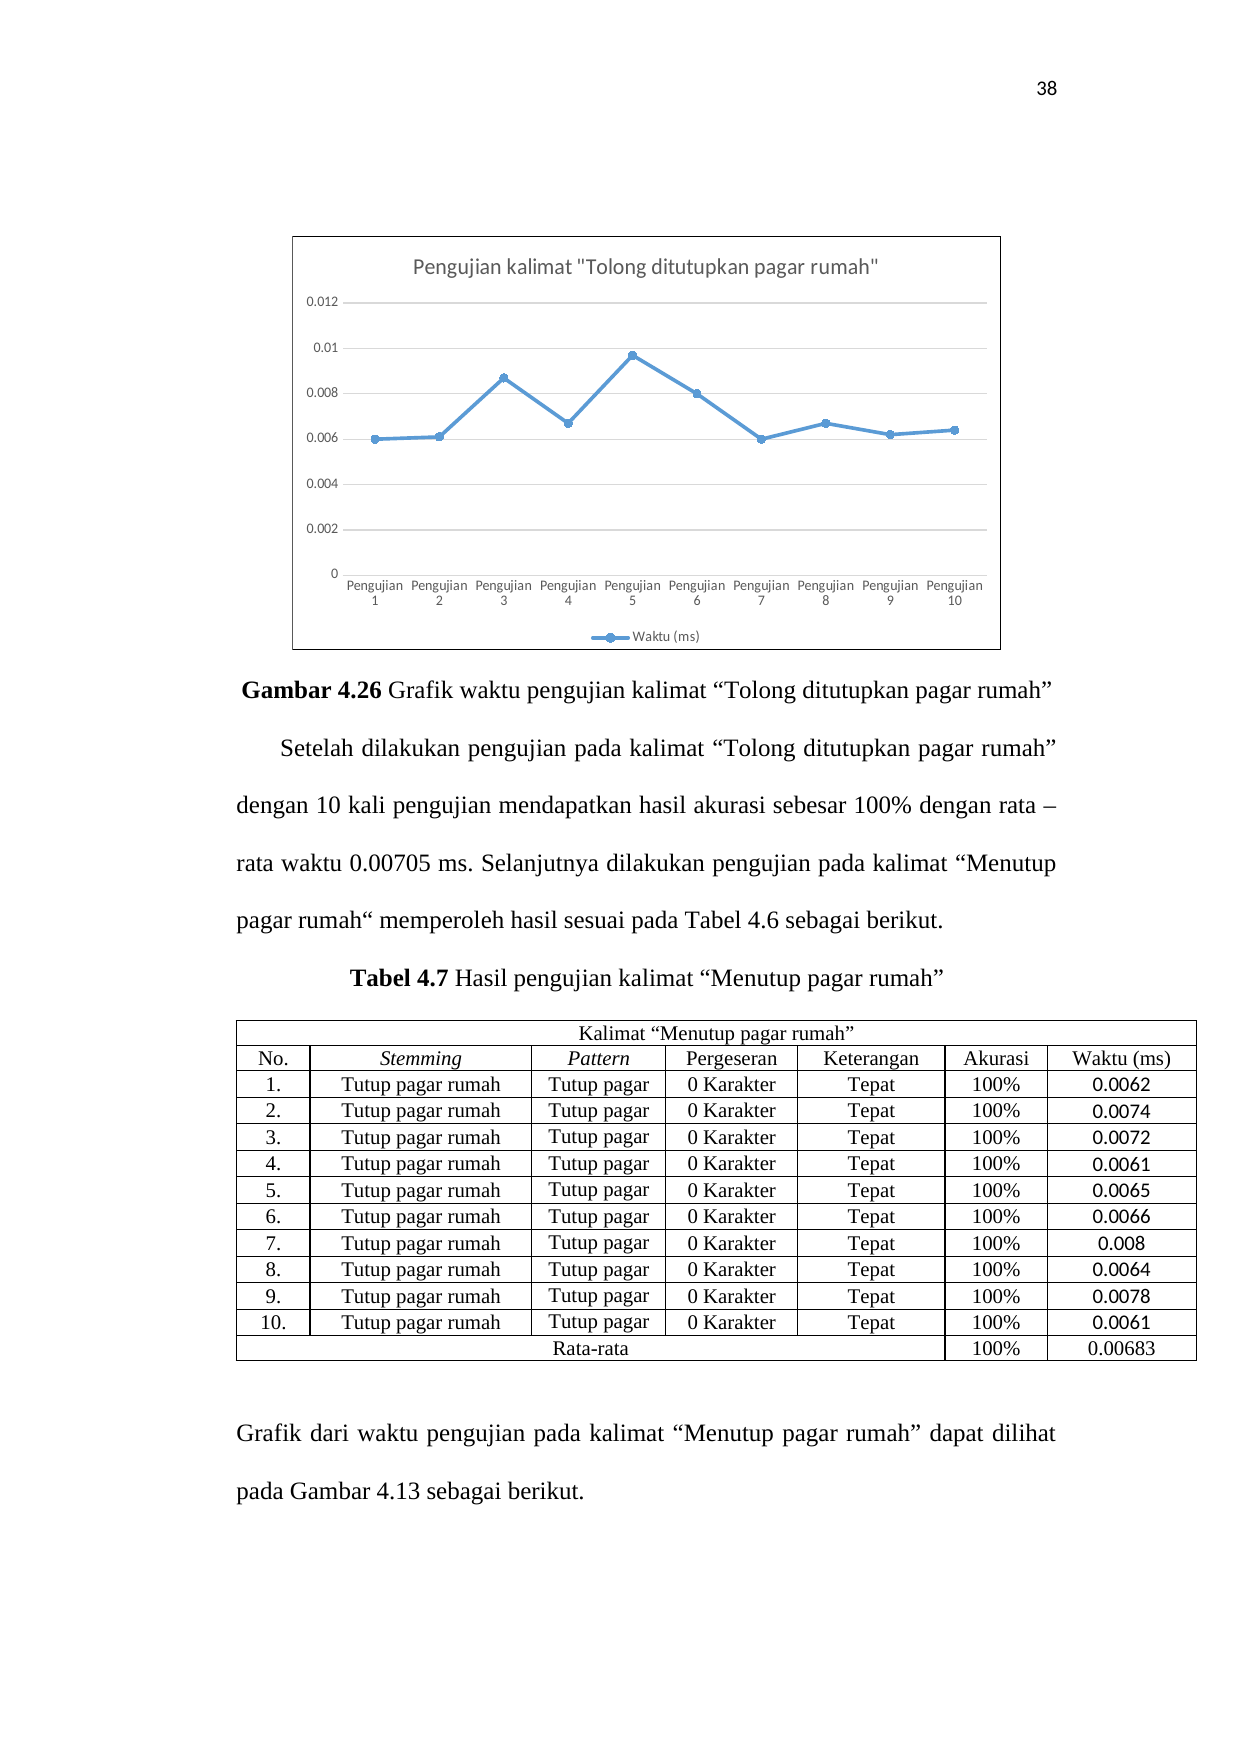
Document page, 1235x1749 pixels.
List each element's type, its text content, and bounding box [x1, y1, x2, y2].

table_cell 0.0074 [1048, 1098, 1196, 1123]
table_cell Keterangan [798, 1046, 944, 1070]
table_cell Tepat [798, 1283, 944, 1308]
table_cell 0.0078 [1048, 1283, 1196, 1308]
table_cell Tepat [798, 1204, 944, 1229]
table_cell 0.0061 [1048, 1151, 1196, 1176]
table_cell Tutup pagar rumah [311, 1151, 531, 1176]
table_cell Tutup pagar [532, 1257, 665, 1282]
table_cell 5. [237, 1177, 309, 1203]
table_cell 0 Karakter [666, 1098, 797, 1123]
table_cell 0.0062 [1048, 1071, 1196, 1097]
table_cell 0 Karakter [666, 1230, 797, 1256]
table_cell 100% [946, 1310, 1047, 1335]
table_cell Tutup pagar rumah [311, 1310, 531, 1335]
table_cell 3. [237, 1124, 309, 1150]
table_cell 0 Karakter [666, 1124, 797, 1150]
table_cell 100% [946, 1204, 1047, 1229]
text Grafik dari waktu pengujian pada kalimat “Menutup pagar rumah” dapat dilihat pada Gambar 4.13 sebagai berikut. [236, 1418, 1057, 1505]
table_cell 0 Karakter [666, 1257, 797, 1282]
table_cell 0.0072 [1048, 1124, 1196, 1150]
table_header Kalimat “Menutup pagar rumah” [237, 1021, 1196, 1045]
table_cell No. [237, 1046, 309, 1070]
table_cell 100% [946, 1257, 1047, 1282]
table_cell Tutup pagar [532, 1124, 665, 1150]
table_cell 100% [946, 1283, 1047, 1308]
table_cell Tepat [798, 1124, 944, 1150]
table_cell Tutup pagar [532, 1204, 665, 1229]
table_cell Tutup pagar [532, 1283, 665, 1308]
table_cell Rata-rata [237, 1336, 944, 1360]
table_cell 0.0066 [1048, 1204, 1196, 1229]
table_cell 100% [946, 1177, 1047, 1203]
table_cell 0 Karakter [666, 1283, 797, 1308]
table_cell Tepat [798, 1071, 944, 1097]
table_cell Tutup pagar rumah [311, 1257, 531, 1282]
table_cell Tutup pagar rumah [311, 1204, 531, 1229]
table_cell 0 Karakter [666, 1177, 797, 1203]
table_cell Tepat [798, 1257, 944, 1282]
table_cell 10. [237, 1310, 309, 1335]
table_cell 7. [237, 1230, 309, 1256]
table_cell 0 Karakter [666, 1151, 797, 1176]
table_cell Tutup pagar rumah [311, 1071, 531, 1097]
table_cell Pergeseran [666, 1046, 797, 1070]
table_cell 0 Karakter [666, 1310, 797, 1335]
table_cell 2. [237, 1098, 309, 1123]
table_cell 100% [946, 1336, 1047, 1360]
table_cell 0.0065 [1048, 1177, 1196, 1203]
table_cell Tutup pagar rumah [311, 1098, 531, 1123]
table_cell Tepat [798, 1151, 944, 1176]
table_cell Tutup pagar [532, 1071, 665, 1097]
table_cell 8. [237, 1257, 309, 1282]
table_cell Tutup pagar rumah [311, 1177, 531, 1203]
table_cell 100% [946, 1124, 1047, 1150]
table_cell Tutup pagar [532, 1151, 665, 1176]
table_cell Tutup pagar [532, 1098, 665, 1123]
table_cell Tepat [798, 1230, 944, 1256]
table_cell 1. [237, 1071, 309, 1097]
table_cell Tutup pagar [532, 1230, 665, 1256]
table_cell Stemming [311, 1046, 531, 1070]
table_cell 9. [237, 1283, 309, 1308]
table_cell Tutup pagar rumah [311, 1124, 531, 1150]
table_cell 0.0064 [1048, 1257, 1196, 1282]
table_cell 0.0061 [1048, 1310, 1196, 1335]
table_cell Waktu (ms) [1048, 1046, 1196, 1070]
table_cell Tutup pagar [532, 1177, 665, 1203]
table_cell Tepat [798, 1177, 944, 1203]
table_cell 100% [946, 1230, 1047, 1256]
table_cell 100% [946, 1151, 1047, 1176]
table_cell 100% [946, 1098, 1047, 1123]
table_cell 4. [237, 1151, 309, 1176]
table_cell Tepat [798, 1098, 944, 1123]
table_cell 0.008 [1048, 1230, 1196, 1256]
text Setelah dilakukan pengujian pada kalimat “Tolong ditutupkan pagar rumah” dengan 10 kali pengujian mendapatkan hasil akurasi sebesar 100% dengan rata – rata waktu 0.00705 ms. Selanjutnya dilakukan pengujian pada kalimat “Menutup pagar rumah“ memperoleh hasil sesuai pada Tabel 4.6 sebagai berikut. [236, 733, 1057, 934]
table_cell Tutup pagar rumah [311, 1230, 531, 1256]
table_cell 0 Karakter [666, 1204, 797, 1229]
table_cell 0.00683 [1048, 1336, 1196, 1360]
table_cell Tutup pagar [532, 1310, 665, 1335]
table_cell Tutup pagar rumah [311, 1283, 531, 1308]
table_cell 0 Karakter [666, 1071, 797, 1097]
table_cell 6. [237, 1204, 309, 1229]
table_cell Pattern [532, 1046, 665, 1070]
table_cell Tepat [798, 1310, 944, 1335]
table_cell 100% [946, 1071, 1047, 1097]
table_cell Akurasi [946, 1046, 1047, 1070]
